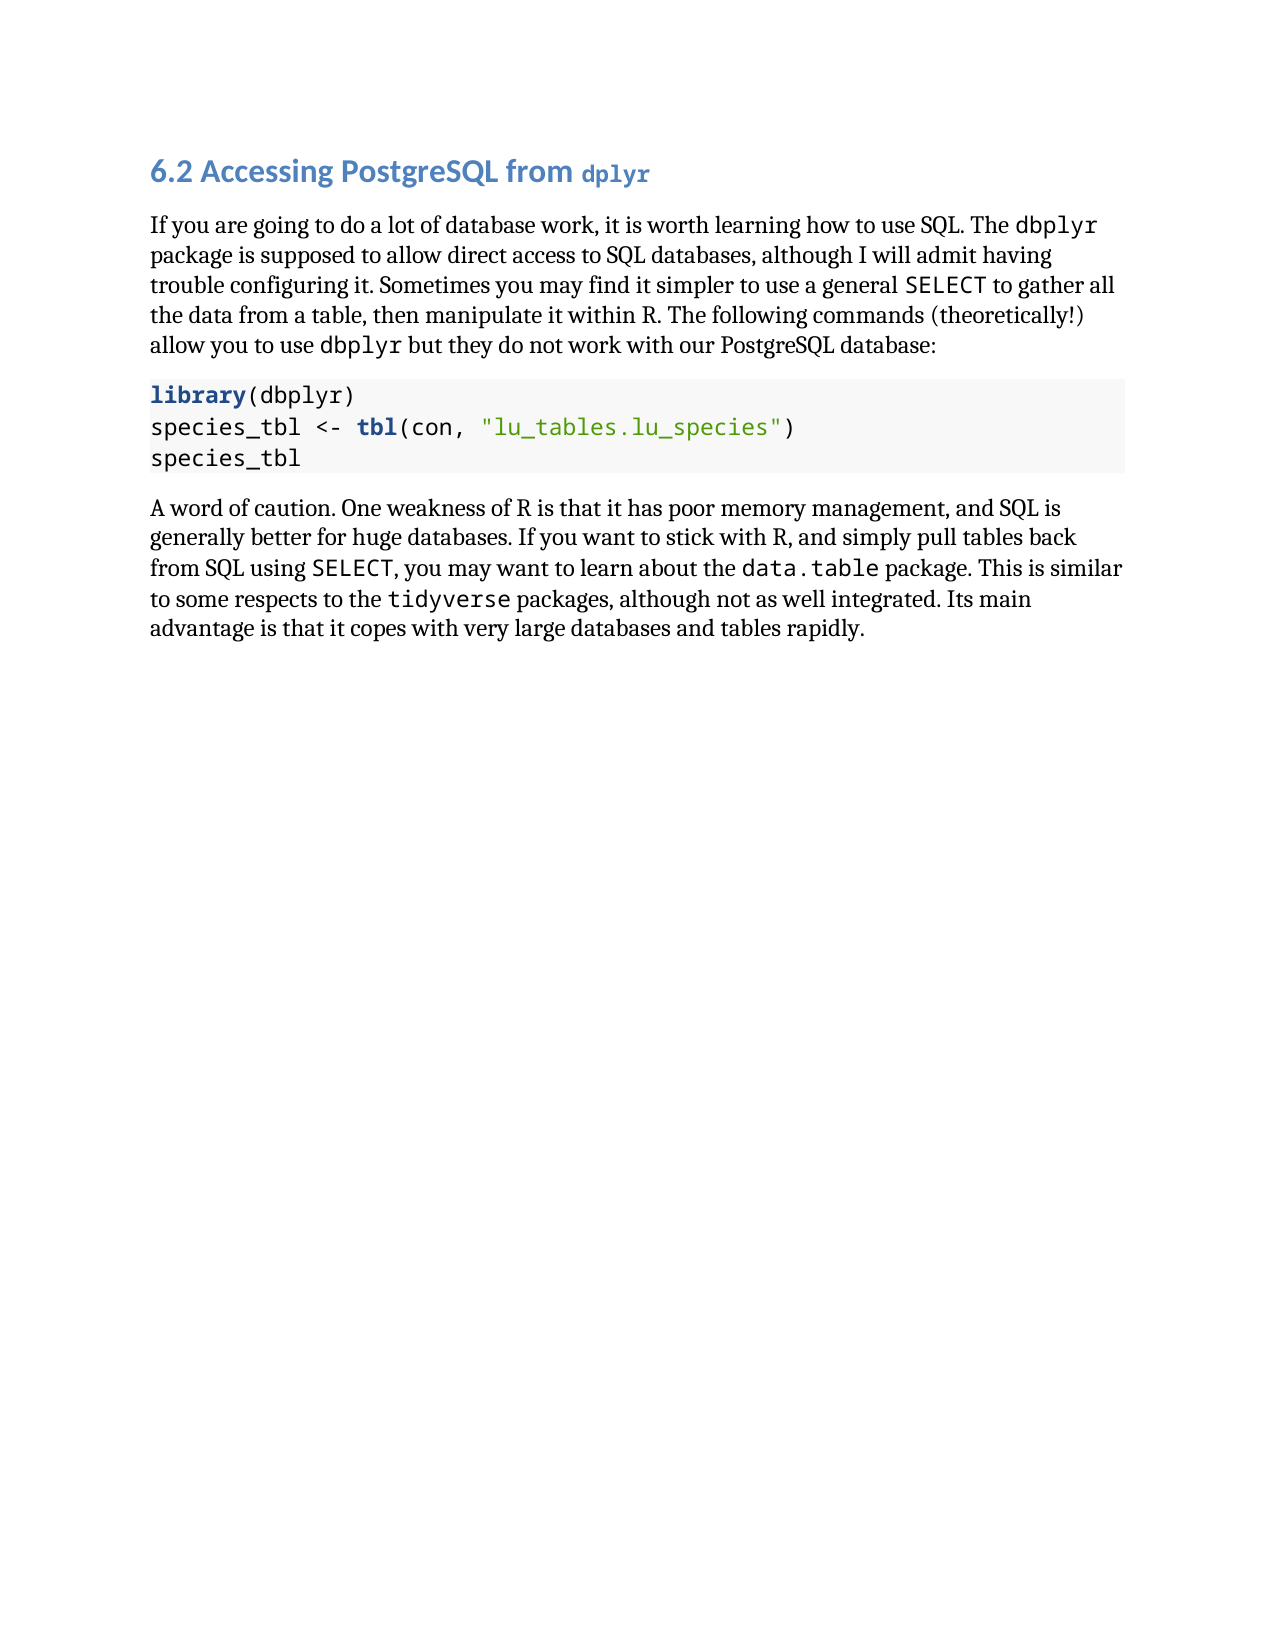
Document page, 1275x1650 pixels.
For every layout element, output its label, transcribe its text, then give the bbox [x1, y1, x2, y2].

text A word of caution. One weakness of R is that it has poor memory management, and SQL is generally better for huge databases. If you want to stick with R, and simply pull tables back from SQL using SELECT, you may want to learn about the data.table package. This is similar to some respects to the tidyverse packages, although not as well integrated. Its main advantage is that it copes with very large databases and tables rapidly. [150, 494, 1125, 643]
subtitle 6.2 Accessing PostgreSQL from dplyr [150, 150, 1125, 191]
text If you are going to do a lot of database work, it is worth learning how to use SQL. The dbplyr package is supposed to allow direct access to SQL databases, although I will admit having trouble configuring it. Sometimes you may find it simpler to use a general SELECT to gather all the data from a table, then manipulate it within R. The following commands (theoretically!) allow you to use dbplyr but they do not work with our PostgreSQL database: [150, 209, 1125, 361]
text library(dbplyr) species_tbl <- tbl(con, "lu_tables.lu_species") species_tbl [150, 379, 1125, 473]
